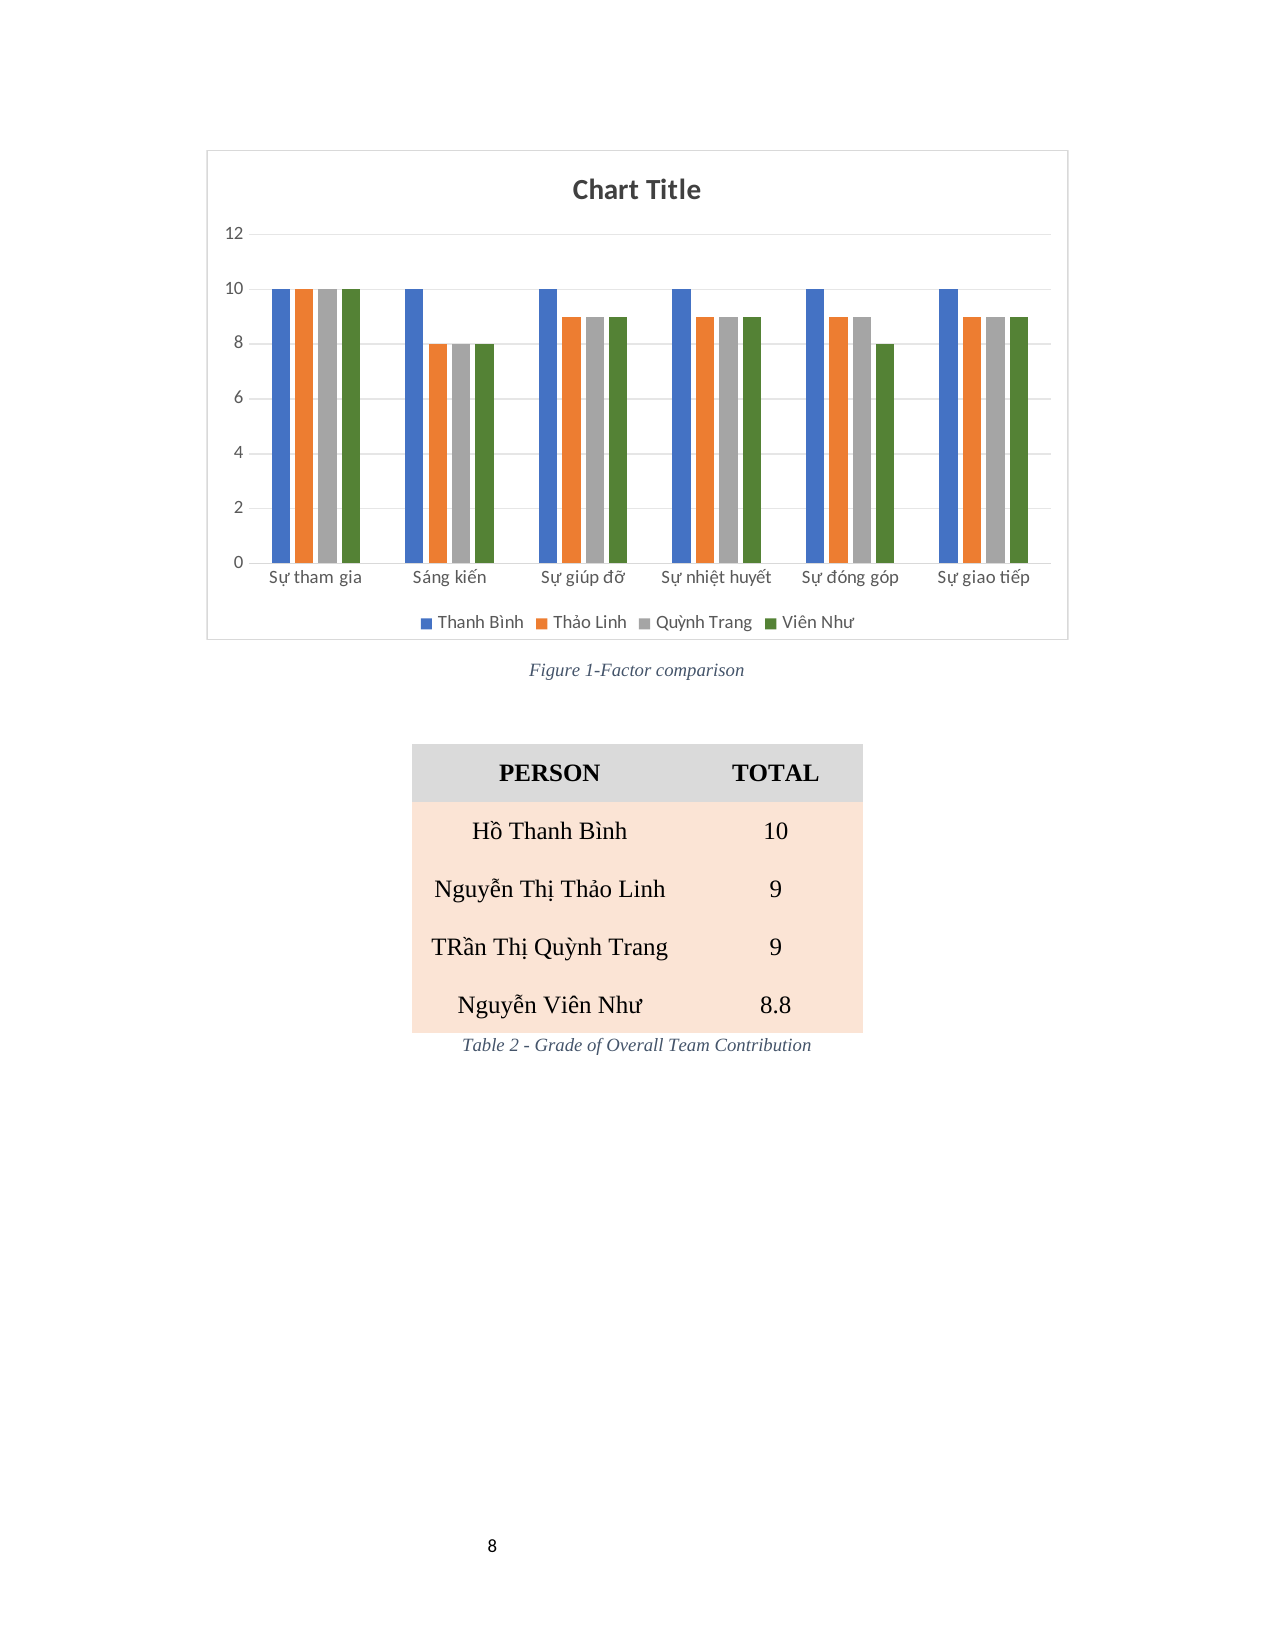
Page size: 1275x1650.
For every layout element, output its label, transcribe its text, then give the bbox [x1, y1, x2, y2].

table_cell 9 [688, 918, 863, 976]
table_cell 9 [688, 860, 863, 918]
table_header PERSON [412, 744, 688, 802]
table_cell Nguyễn Viên Như [412, 976, 688, 1033]
table_cell 8.8 [688, 976, 863, 1033]
table_cell 10 [688, 802, 863, 860]
table_cell TRần Thị Quỳnh Trang [412, 918, 688, 976]
table_header TOTAL [688, 744, 863, 802]
table_cell Hồ Thanh Bình [412, 802, 688, 860]
table_cell Nguyễn Thị Thảo Linh [412, 860, 688, 918]
text Table 2 - Grade of Overall Team Contribution [150, 1033, 1125, 1055]
text Figure 1-Factor comparison [150, 659, 1125, 681]
